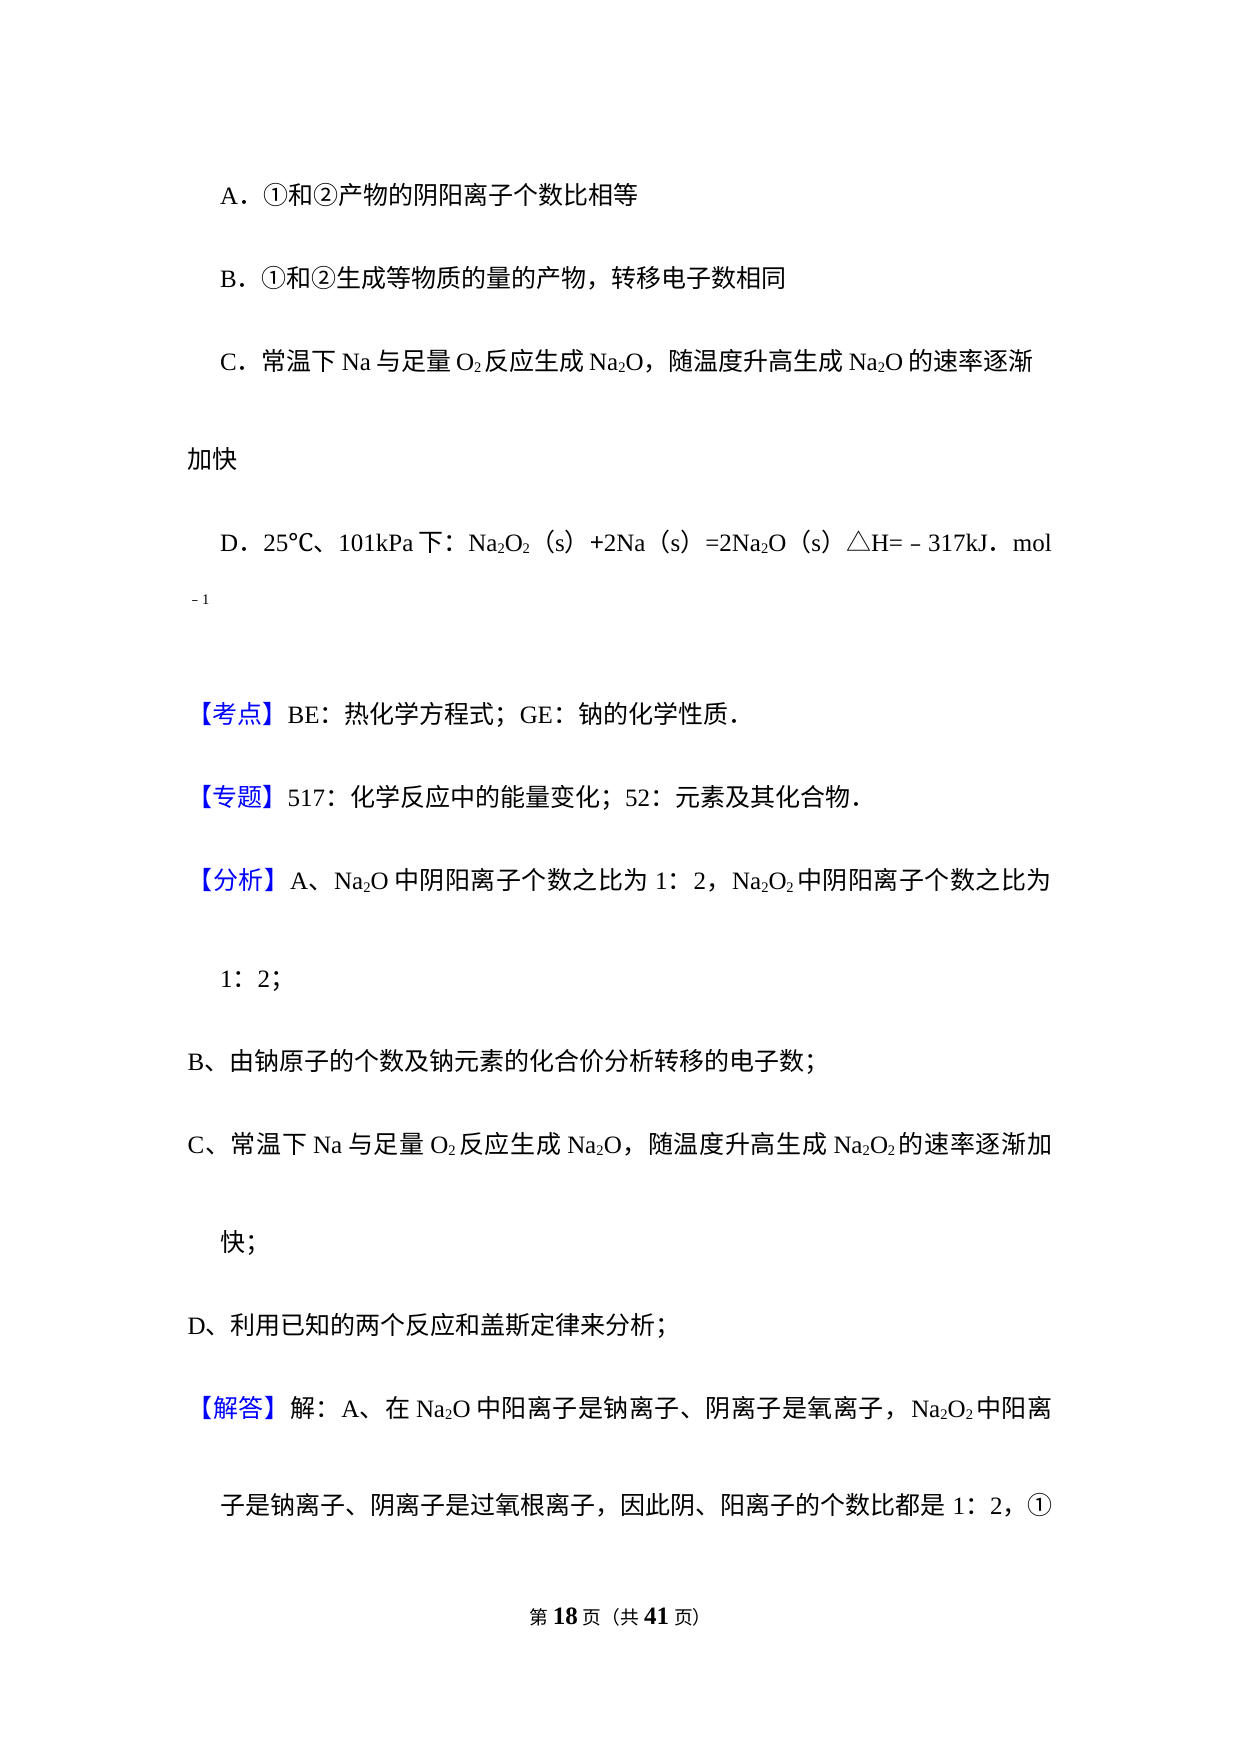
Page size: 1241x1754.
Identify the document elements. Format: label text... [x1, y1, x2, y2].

text 【分析】A、Na2O中阴阳离子个数之比为1：2，Na2O2中阴阳离子个数之比为1：2； [187, 846, 1053, 1009]
text C．常温下Na与足量O2反应生成Na2O，随温度升高生成Na2O的速率逐渐加快 [187, 327, 1053, 490]
text B．①和②生成等物质的量的产物，转移电子数相同 [187, 244, 1053, 309]
text 【考点】BE：热化学方程式；GE：钠的化学性质．菁优网版权所有 [187, 680, 1053, 745]
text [187, 1374, 1053, 1536]
text D．25℃、101kPa下：Na2O2（s）+2Na（s）=2Na2O（s）△H=﹣317kJ．mol﹣1 [187, 508, 1053, 622]
text B、由钠原子的个数及钠元素的化合价分析转移的电子数； [187, 1027, 1053, 1092]
text 【专题】517：化学反应中的能量变化；52：元素及其化合物． [187, 763, 1053, 828]
text A．①和②产物的阴阳离子个数比相等 [187, 161, 1053, 226]
text C、常温下Na与足量O2反应生成Na2O，随温度升高生成Na2O2的速率逐渐加快； [187, 1110, 1053, 1273]
text D、利用已知的两个反应和盖斯定律来分析； [187, 1291, 1053, 1356]
